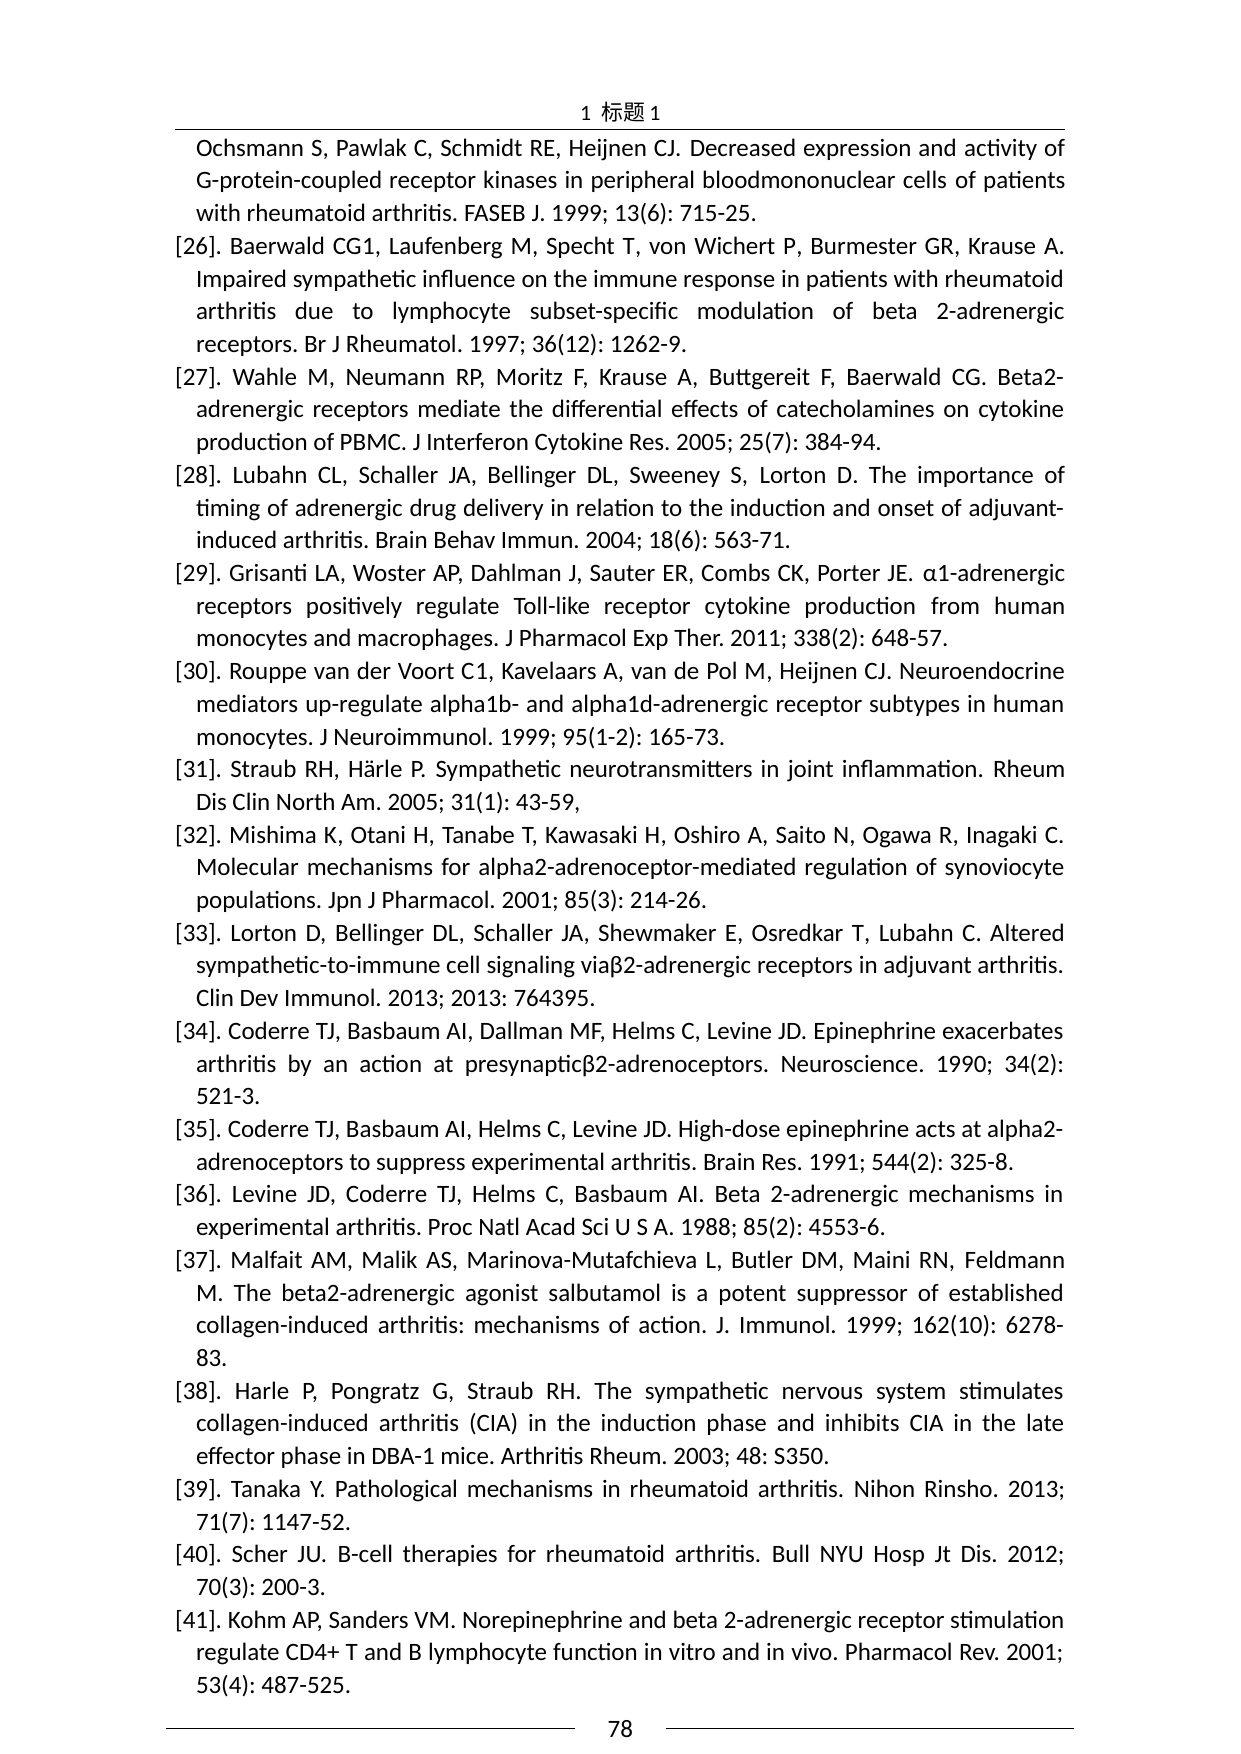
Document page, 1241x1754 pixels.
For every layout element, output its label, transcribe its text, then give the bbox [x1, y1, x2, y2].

text [33]. Lorton D, Bellinger DL, Schaller JA, Shewmaker E, Osredkar T, Lubahn C. Altered sympathetic-to-immune cell signaling viaβ2-adrenergic receptors in adjuvant arthritis. Clin Dev Immunol. 2013; 2013: 764395. [175, 915, 1065, 1013]
text [40]. Scher JU. B-cell therapies for rheumatoid arthritis. Bull NYU Hosp Jt Dis. 2012; 70(3): 200-3. [175, 1536, 1065, 1602]
text [36]. Levine JD, Coderre TJ, Helms C, Basbaum AI. Beta 2-adrenergic mechanisms in experimental arthritis. Proc Natl Acad Sci U S A. 1988; 85(2): 4553-6. [175, 1176, 1065, 1242]
text [38]. Harle P, Pongratz G, Straub RH. The sympathetic nervous system stimulates collagen-induced arthritis (CIA) in the induction phase and inhibits CIA in the late effector phase in DBA-1 mice. Arthritis Rheum. 2003; 48: S350. [175, 1373, 1065, 1471]
text [34]. Coderre TJ, Basbaum AI, Dallman MF, Helms C, Levine JD. Epinephrine exacerbates arthritis by an action at presynapticβ2-adrenoceptors. Neuroscience. 1990; 34(2): 521-3. [175, 1013, 1065, 1111]
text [175, 130, 1065, 228]
text [31]. Straub RH, Härle P. Sympathetic neurotransmitters in joint inflammation. Rheum Dis Clin North Am. 2005; 31(1): 43-59, [175, 751, 1065, 817]
text [32]. Mishima K, Otani H, Tanabe T, Kawasaki H, Oshiro A, Saito N, Ogawa R, Inagaki C. Molecular mechanisms for alpha2-adrenoceptor-mediated regulation of synoviocyte populations. Jpn J Pharmacol. 2001; 85(3): 214-26. [175, 817, 1065, 915]
text [30]. Rouppe van der Voort C1, Kavelaars A, van de Pol M, Heijnen CJ. Neuroendocrine mediators up-regulate alpha1b- and alpha1d-adrenergic receptor subtypes in human monocytes. J Neuroimmunol. 1999; 95(1-2): 165-73. [175, 653, 1065, 751]
text [37]. Malfait AM, Malik AS, Marinova-Mutafchieva L, Butler DM, Maini RN, Feldmann M. The beta2-adrenergic agonist salbutamol is a potent suppressor of established collagen-induced arthritis: mechanisms of action. J. Immunol. 1999; 162(10): 6278-83. [175, 1242, 1065, 1373]
text [41]. Kohm AP, Sanders VM. Norepinephrine and beta 2-adrenergic receptor stimulation regulate CD4+ T and B lymphocyte function in vitro and in vivo. Pharmacol Rev. 2001; 53(4): 487-525. [175, 1602, 1065, 1700]
text [39]. Tanaka Y. Pathological mechanisms in rheumatoid arthritis. Nihon Rinsho. 2013; 71(7): 1147-52. [175, 1471, 1065, 1536]
text [26]. Baerwald CG1, Laufenberg M, Specht T, von Wichert P, Burmester GR, Krause A. Impaired sympathetic influence on the immune response in patients with rheumatoid arthritis due to lymphocyte subset-specific modulation of beta 2-adrenergic receptors. Br J Rheumatol. 1997; 36(12): 1262-9. [175, 228, 1065, 359]
text [35]. Coderre TJ, Basbaum AI, Helms C, Levine JD. High-dose epinephrine acts at alpha2-adrenoceptors to suppress experimental arthritis. Brain Res. 1991; 544(2): 325-8. [175, 1111, 1065, 1176]
text [28]. Lubahn CL, Schaller JA, Bellinger DL, Sweeney S, Lorton D. The importance of timing of adrenergic drug delivery in relation to the induction and onset of adjuvant-induced arthritis. Brain Behav Immun. 2004; 18(6): 563-71. [175, 457, 1065, 555]
text [27]. Wahle M, Neumann RP, Moritz F, Krause A, Buttgereit F, Baerwald CG. Beta2-adrenergic receptors mediate the differential effects of catecholamines on cytokine production of PBMC. J Interferon Cytokine Res. 2005; 25(7): 384-94. [175, 359, 1065, 457]
text [29]. Grisanti LA, Woster AP, Dahlman J, Sauter ER, Combs CK, Porter JE. α1-adrenergic receptors positively regulate Toll-like receptor cytokine production from human monocytes and macrophages. J Pharmacol Exp Ther. 2011; 338(2): 648-57. [175, 555, 1065, 653]
